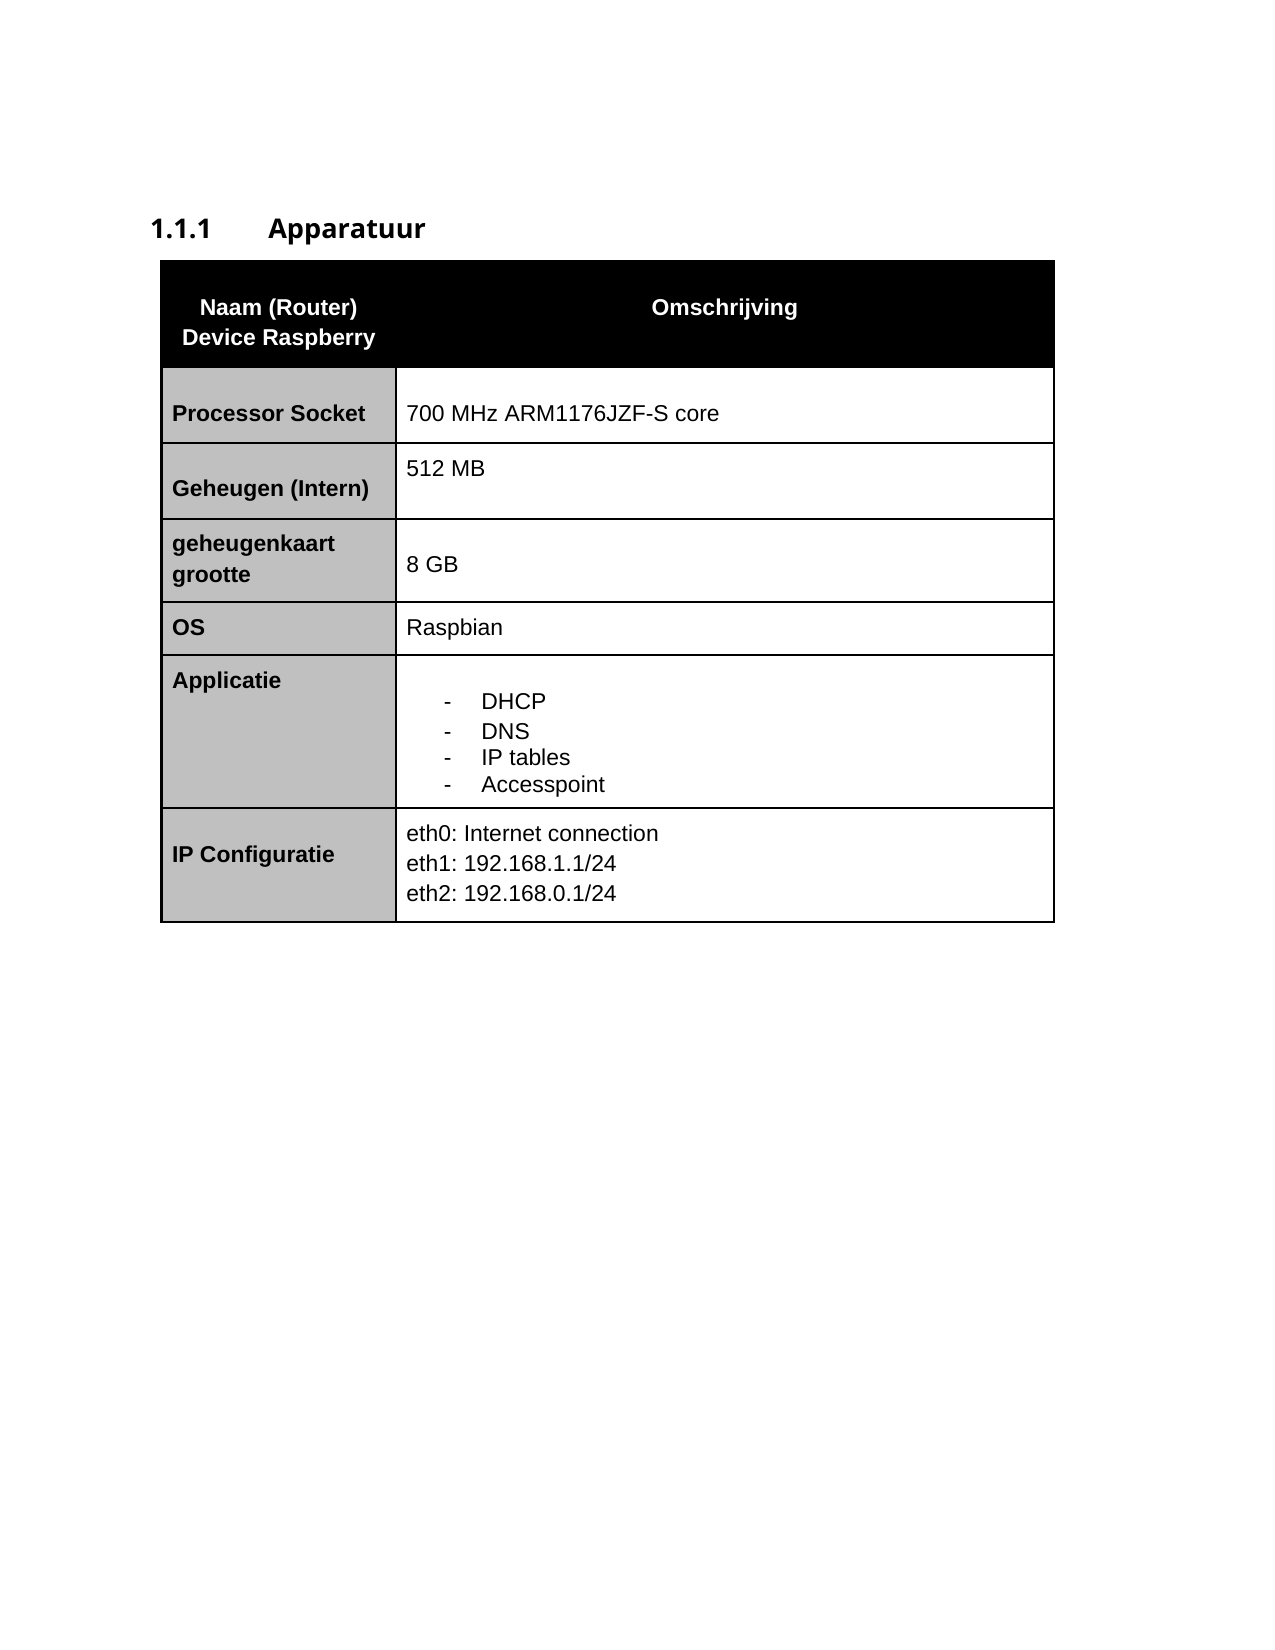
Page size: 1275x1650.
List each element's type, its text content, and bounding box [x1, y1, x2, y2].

table_cell Processor Socket [163, 368, 395, 442]
table_header Omschrijving [397, 262, 1053, 366]
table_cell DHCP DNS IP tables Accesspoint [397, 656, 1053, 807]
table_cell eth0: Internet connection eth1: 192.168.1.1/24 eth2: 192.168.0.1/24 [397, 809, 1053, 921]
table_cell Geheugen (Intern) [163, 444, 395, 518]
table_cell OS [163, 603, 395, 654]
table_cell Raspbian [397, 603, 1053, 654]
table_cell 512 MB [397, 444, 1053, 518]
table_cell Applicatie [163, 656, 395, 807]
table_cell geheugenkaart grootte [163, 520, 395, 601]
table_cell IP Configuratie [163, 809, 395, 921]
table_cell 8 GB [397, 520, 1053, 601]
subtitle 1.1.1 Apparatuur [150, 209, 1125, 246]
table_header Naam (Router) Device Raspberry [163, 262, 395, 366]
table_cell 700 MHz ARM1176JZF-S core [397, 368, 1053, 442]
